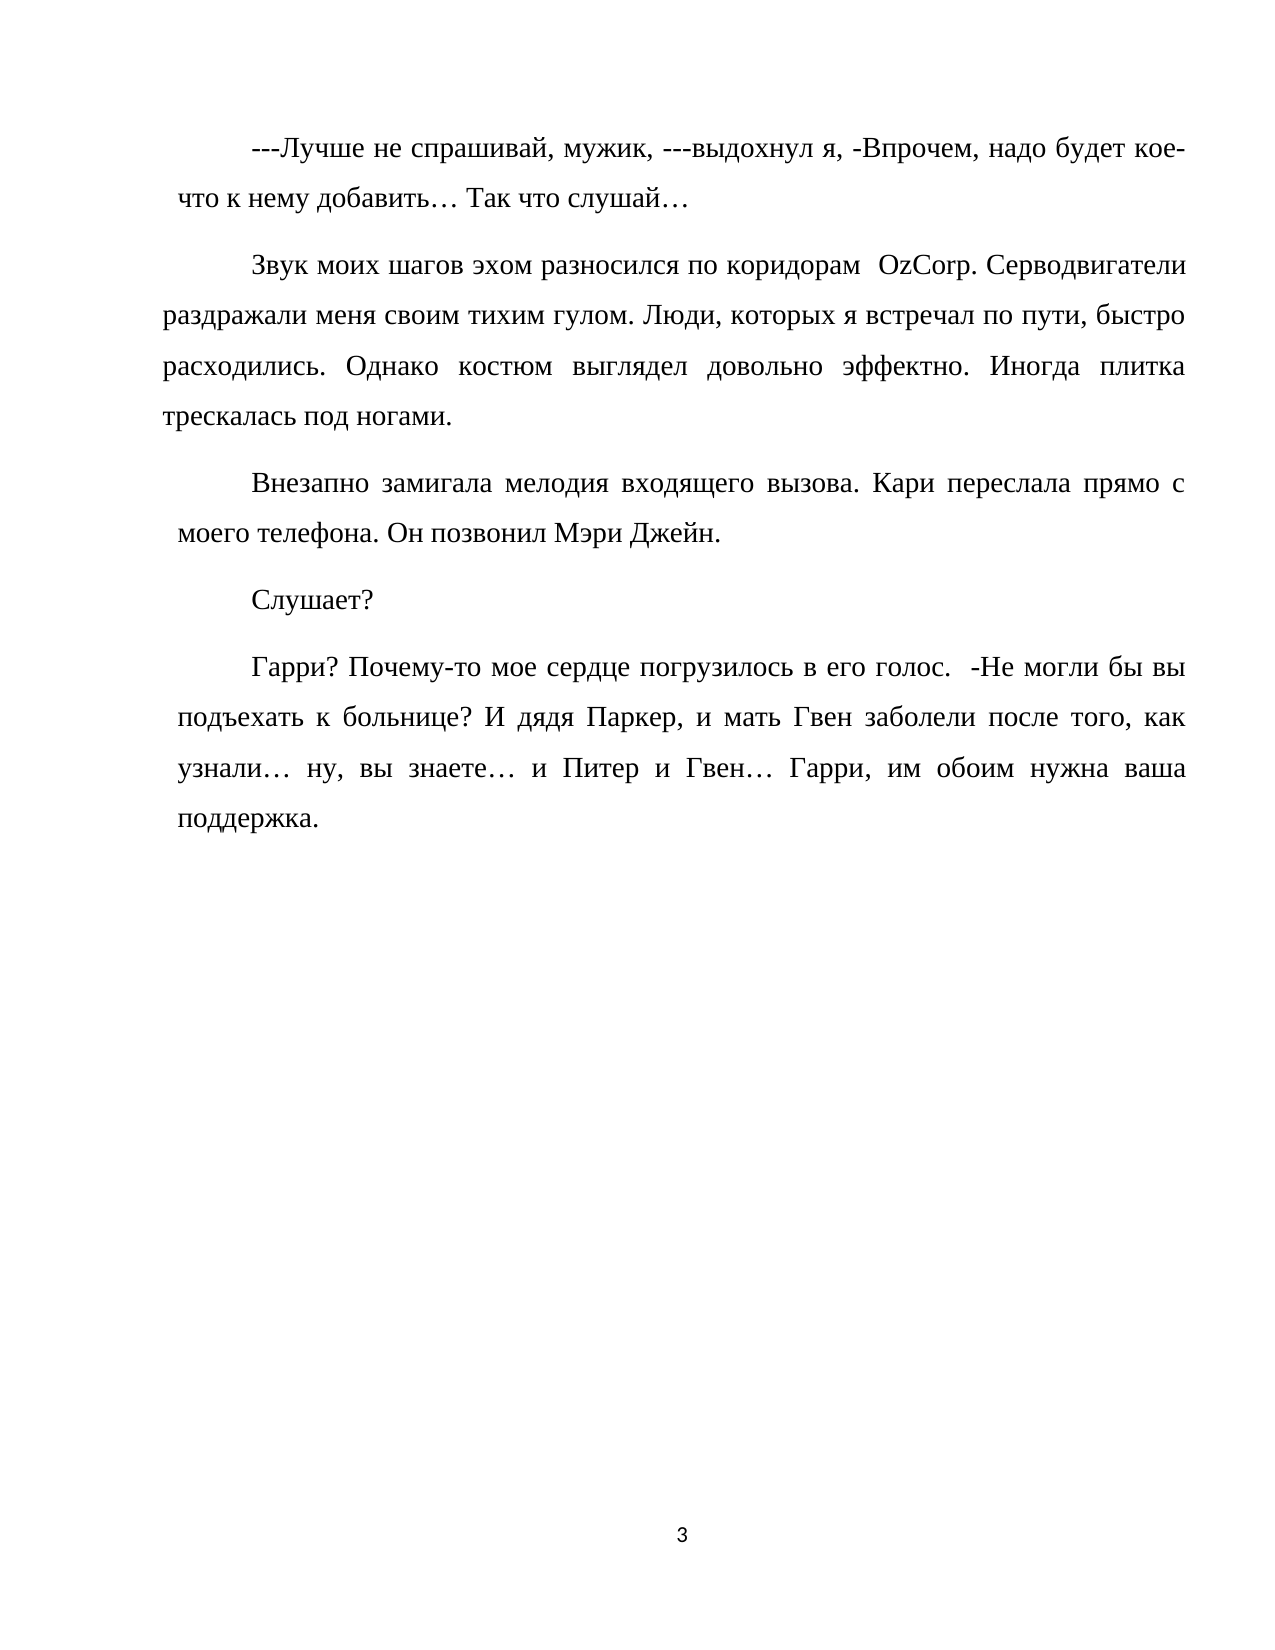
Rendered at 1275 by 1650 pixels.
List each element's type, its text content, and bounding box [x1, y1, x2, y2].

text ---Лучше не спрашивай, мужик, ---выдохнул я, -Впрочем, надо будет кое-что к нему добавить… Так что слушай… [177, 130, 1186, 214]
text Гарри? Почему-то мое сердце погрузилось в его голос. -Не могли бы вы подъехать к больнице? И дядя Паркер, и мать Гвен заболели после того, как узнали… ну, вы знаете… и Питер и Гвен… Гарри, им обоим нужна ваша поддержка. [177, 649, 1186, 834]
text Внезапно замигала мелодия входящего вызова. Кари переслала прямо с моего телефона. Он позвонил Мэри Джейн. [177, 465, 1186, 549]
text Звук моих шагов эхом разносился по коридорам OzCorp. Серводвигатели раздражали меня своим тихим гулом. Люди, которых я встречал по пути, быстро расходились. Однако костюм выглядел довольно эффектно. Иногда плитка трескалась под ногами. [162, 247, 1186, 432]
text Слушает? [177, 582, 1186, 616]
